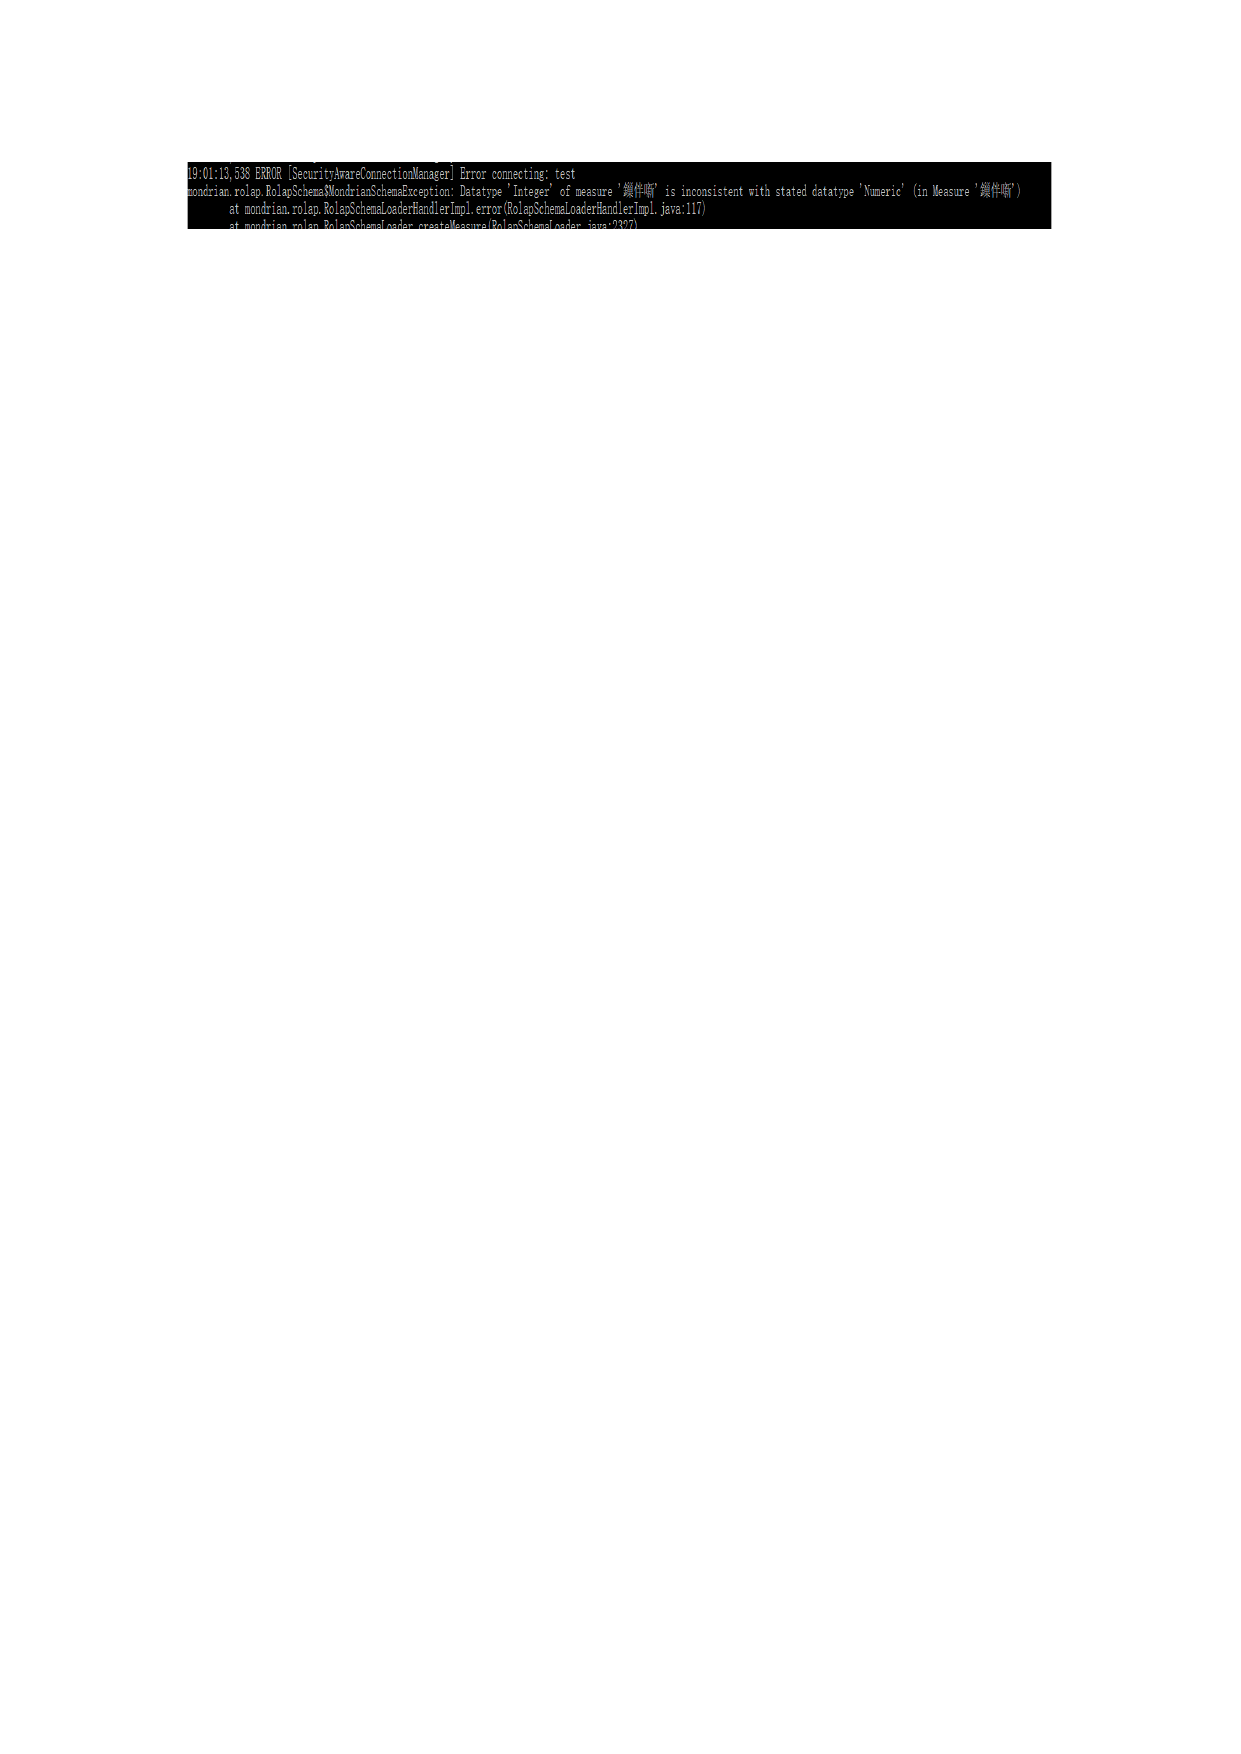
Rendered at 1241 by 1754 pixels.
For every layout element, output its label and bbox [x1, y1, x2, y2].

picture [187, 162, 1052, 229]
